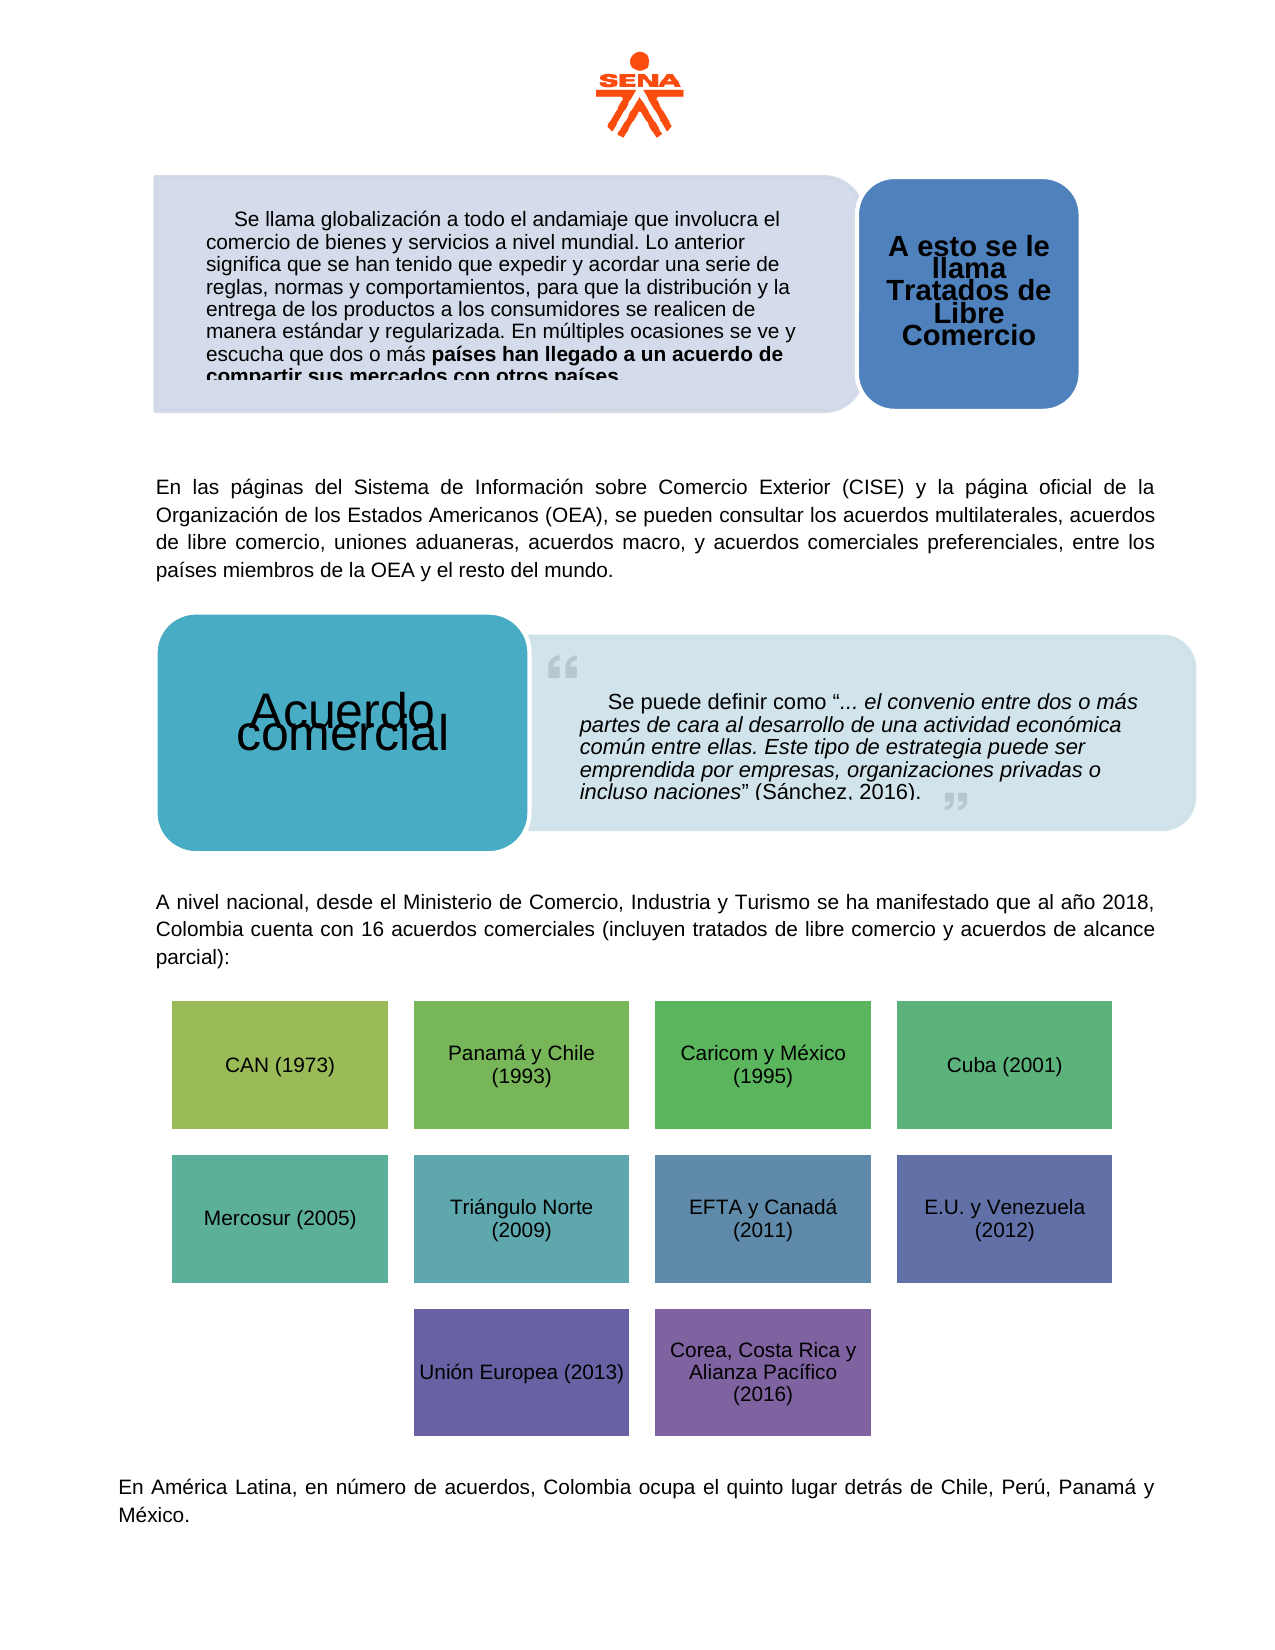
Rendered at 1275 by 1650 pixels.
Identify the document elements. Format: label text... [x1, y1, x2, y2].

text A nivel nacional, desde el Ministerio de Comercio, Industria y Turismo se ha manifestado que al año 2018, Colombia cuenta con 16 acuerdos comerciales (incluyen tratados de libre comercio y acuerdos de alcance parcial): [156, 889, 1157, 968]
text En las páginas del Sistema de Información sobre Comercio Exterior (CISE) y la página oficial de la Organización de los Estados Americanos (OEA), se pueden consultar los acuerdos multilaterales, acuerdos de libre comercio, uniones aduaneras, acuerdos macro, y acuerdos comerciales preferenciales, entre los países miembros de la OEA y el resto del mundo. [156, 475, 1157, 581]
picture [585, 48, 690, 142]
text En América Latina, en número de acuerdos, Colombia ocupa el quinto lugar detrás de Chile, Perú, Panamá y México. [118, 1475, 1157, 1526]
